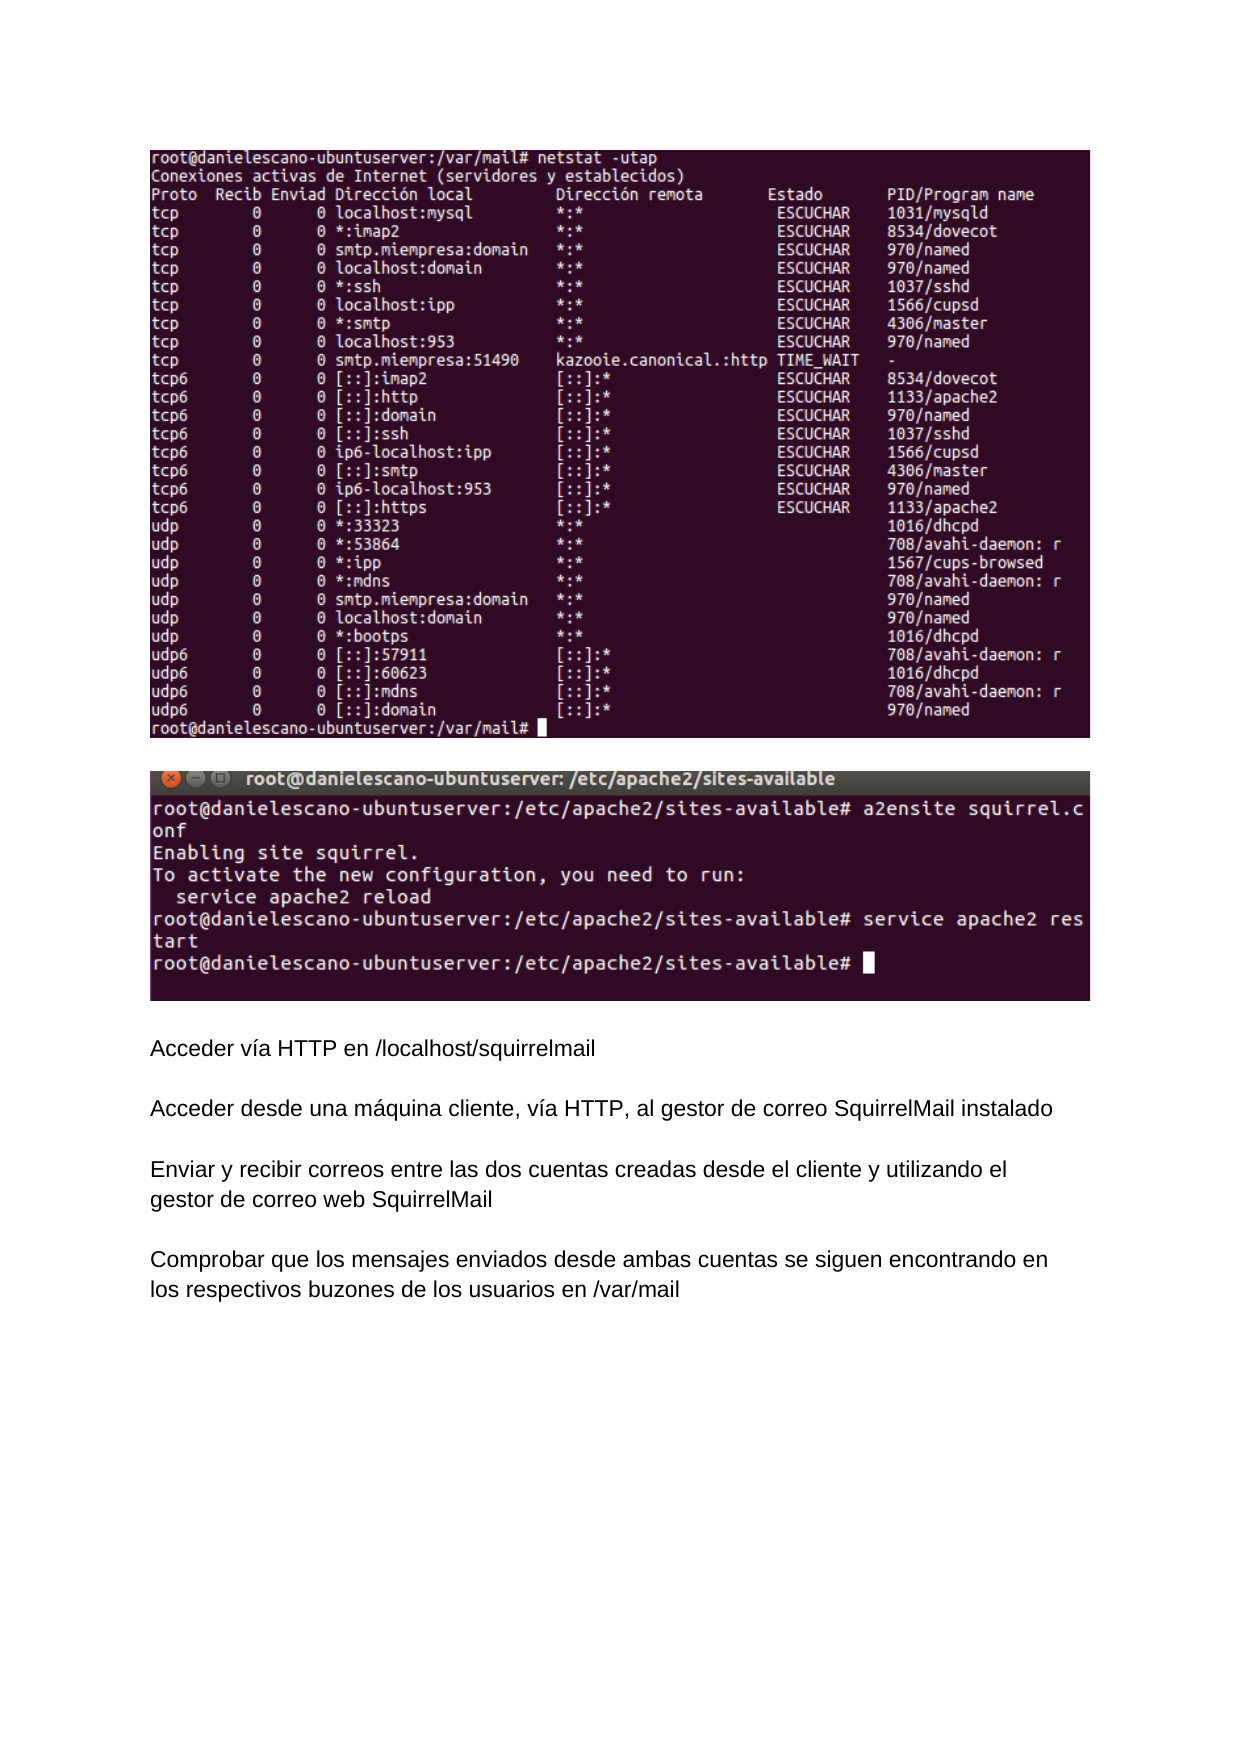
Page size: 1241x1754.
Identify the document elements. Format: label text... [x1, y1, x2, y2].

text Acceder vía HTTP en /localhost/squirrelmail [150, 1035, 1090, 1061]
text gestor de correo web SquirrelMail [150, 1186, 1090, 1212]
text Comprobar que los mensajes enviados desde ambas cuentas se siguen encontrando en [150, 1246, 1090, 1273]
text Acceder desde una máquina cliente, vía HTTP, al gestor de correo SquirrelMail instalado [150, 1095, 1090, 1122]
text los respectivos buzones de los usuarios en /var/mail [150, 1276, 1090, 1303]
picture [150, 150, 1091, 738]
picture [150, 771, 1091, 1001]
text Enviar y recibir correos entre las dos cuentas creadas desde el cliente y utilizando el [150, 1156, 1090, 1182]
